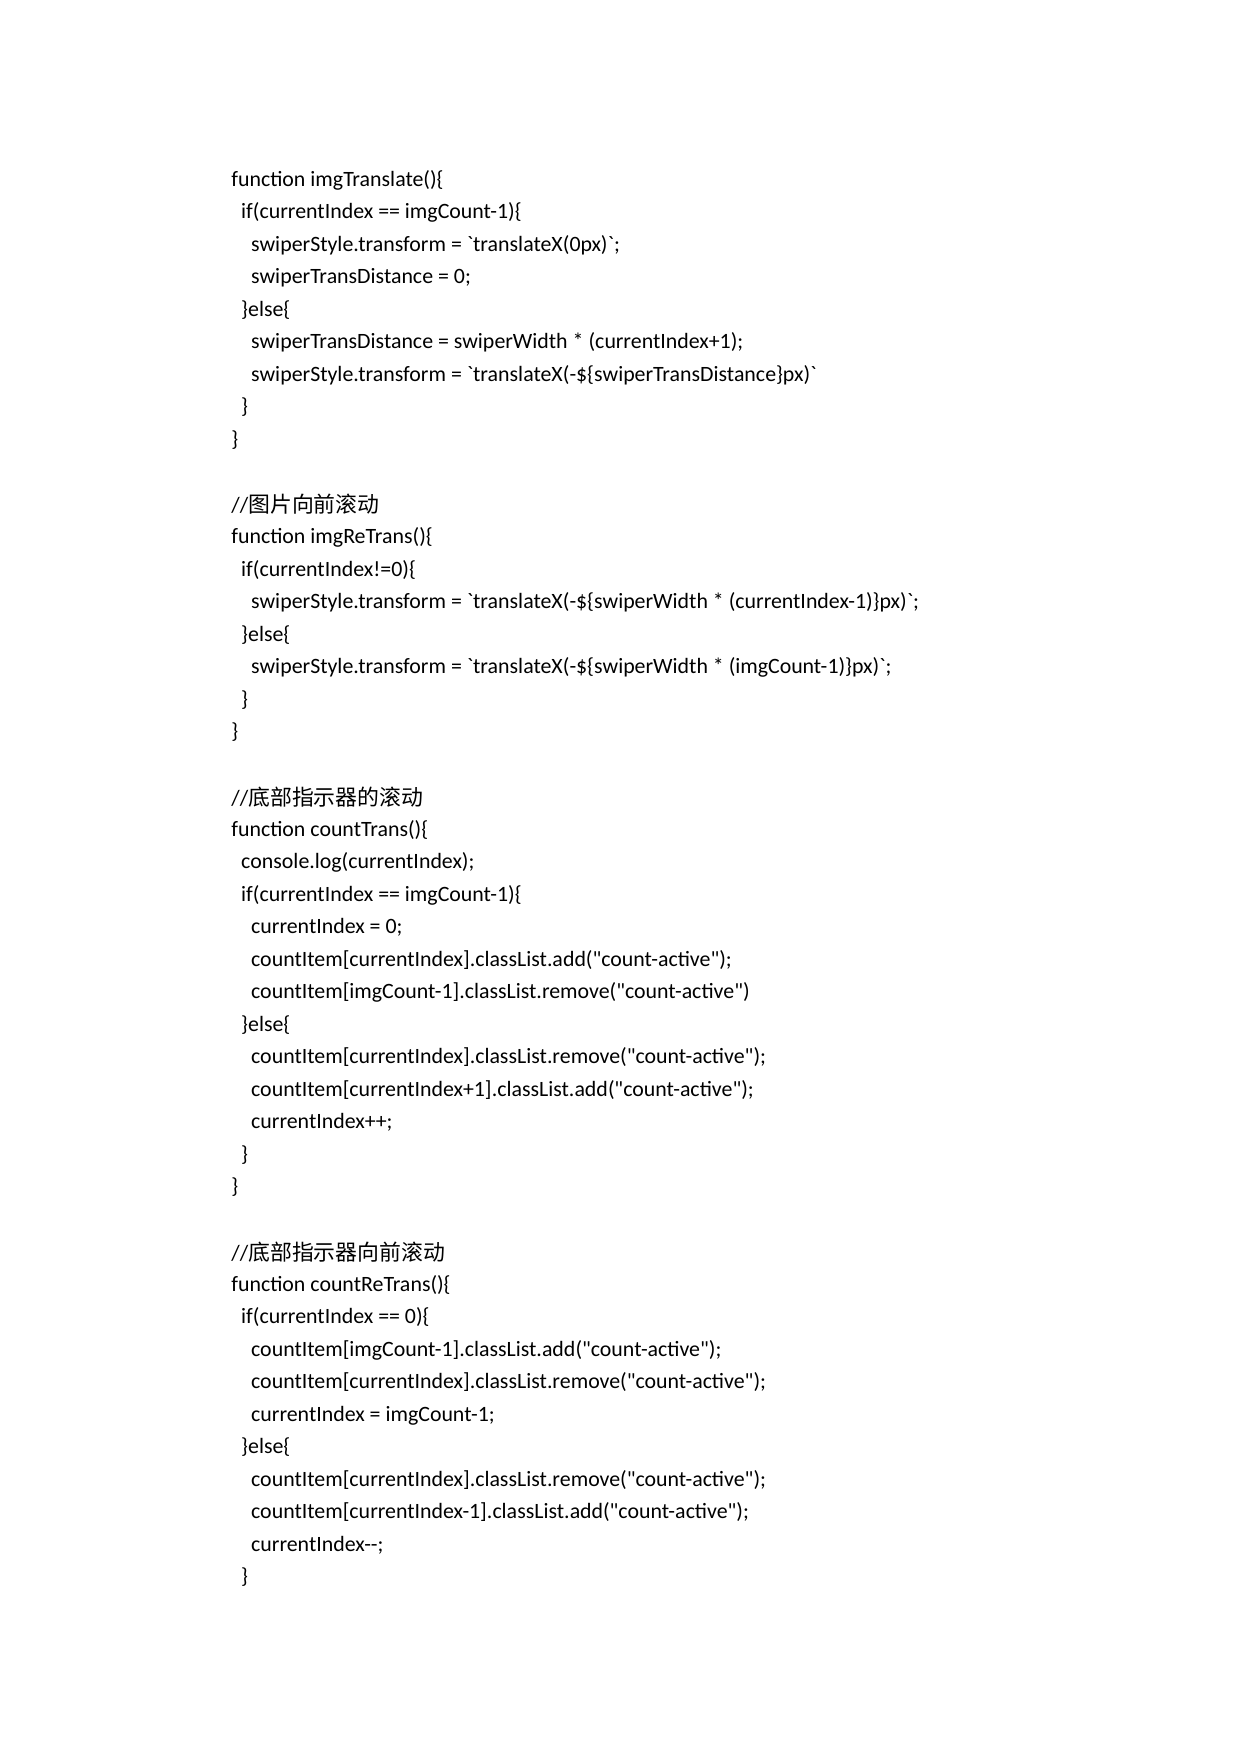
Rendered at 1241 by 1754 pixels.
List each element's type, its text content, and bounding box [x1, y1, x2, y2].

list if(currentIndex!=0){ [187, 552, 1053, 584]
list swiperStyle.transform = `translateX(0px)`; [187, 227, 1053, 259]
list swiperStyle.transform = `translateX(-${swiperWidth * (currentIndex-1)}px)`; [187, 584, 1053, 617]
list if(currentIndex == imgCount-1){ [187, 194, 1053, 227]
list }else{ [187, 292, 1053, 324]
list } [187, 1559, 1053, 1592]
list if(currentIndex == 0){ [187, 1299, 1053, 1332]
list countItem[currentIndex+1].classList.add("count-active"); [187, 1072, 1053, 1104]
list } [187, 422, 1053, 454]
list }else{ [187, 617, 1053, 649]
list } [187, 389, 1053, 422]
list countItem[currentIndex].classList.remove("count-active"); [187, 1364, 1053, 1397]
list swiperStyle.transform = `translateX(-${swiperWidth * (imgCount-1)}px)`; [187, 649, 1053, 682]
list currentIndex++; [187, 1104, 1053, 1137]
list }else{ [187, 1429, 1053, 1462]
list //底部指示器的滚动 [187, 779, 1053, 812]
list } [187, 682, 1053, 714]
list countItem[currentIndex].classList.remove("count-active"); [187, 1462, 1053, 1494]
list } [187, 714, 1053, 747]
list //底部指示器向前滚动 [187, 1234, 1053, 1267]
list if(currentIndex == imgCount-1){ [187, 877, 1053, 909]
list } [187, 1137, 1053, 1169]
list countItem[imgCount-1].classList.remove("count-active") [187, 974, 1053, 1007]
list console.log(currentIndex); [187, 844, 1053, 877]
list currentIndex--; [187, 1527, 1053, 1559]
list }else{ [187, 1007, 1053, 1039]
list function imgReTrans(){ [187, 519, 1053, 552]
list swiperStyle.transform = `translateX(-${swiperTransDistance}px)` [187, 357, 1053, 389]
list swiperTransDistance = swiperWidth * (currentIndex+1); [187, 324, 1053, 357]
list currentIndex = imgCount-1; [187, 1397, 1053, 1429]
list function countReTrans(){ [187, 1267, 1053, 1299]
list countItem[currentIndex-1].classList.add("count-active"); [187, 1494, 1053, 1527]
list //图片向前滚动 [187, 487, 1053, 519]
list countItem[imgCount-1].classList.add("count-active"); [187, 1332, 1053, 1364]
list function imgTranslate(){ [187, 162, 1053, 194]
list swiperTransDistance = 0; [187, 259, 1053, 292]
list currentIndex = 0; [187, 909, 1053, 942]
list } [187, 1169, 1053, 1202]
list countItem[currentIndex].classList.remove("count-active"); [187, 1039, 1053, 1072]
list countItem[currentIndex].classList.add("count-active"); [187, 942, 1053, 974]
list function countTrans(){ [187, 812, 1053, 844]
